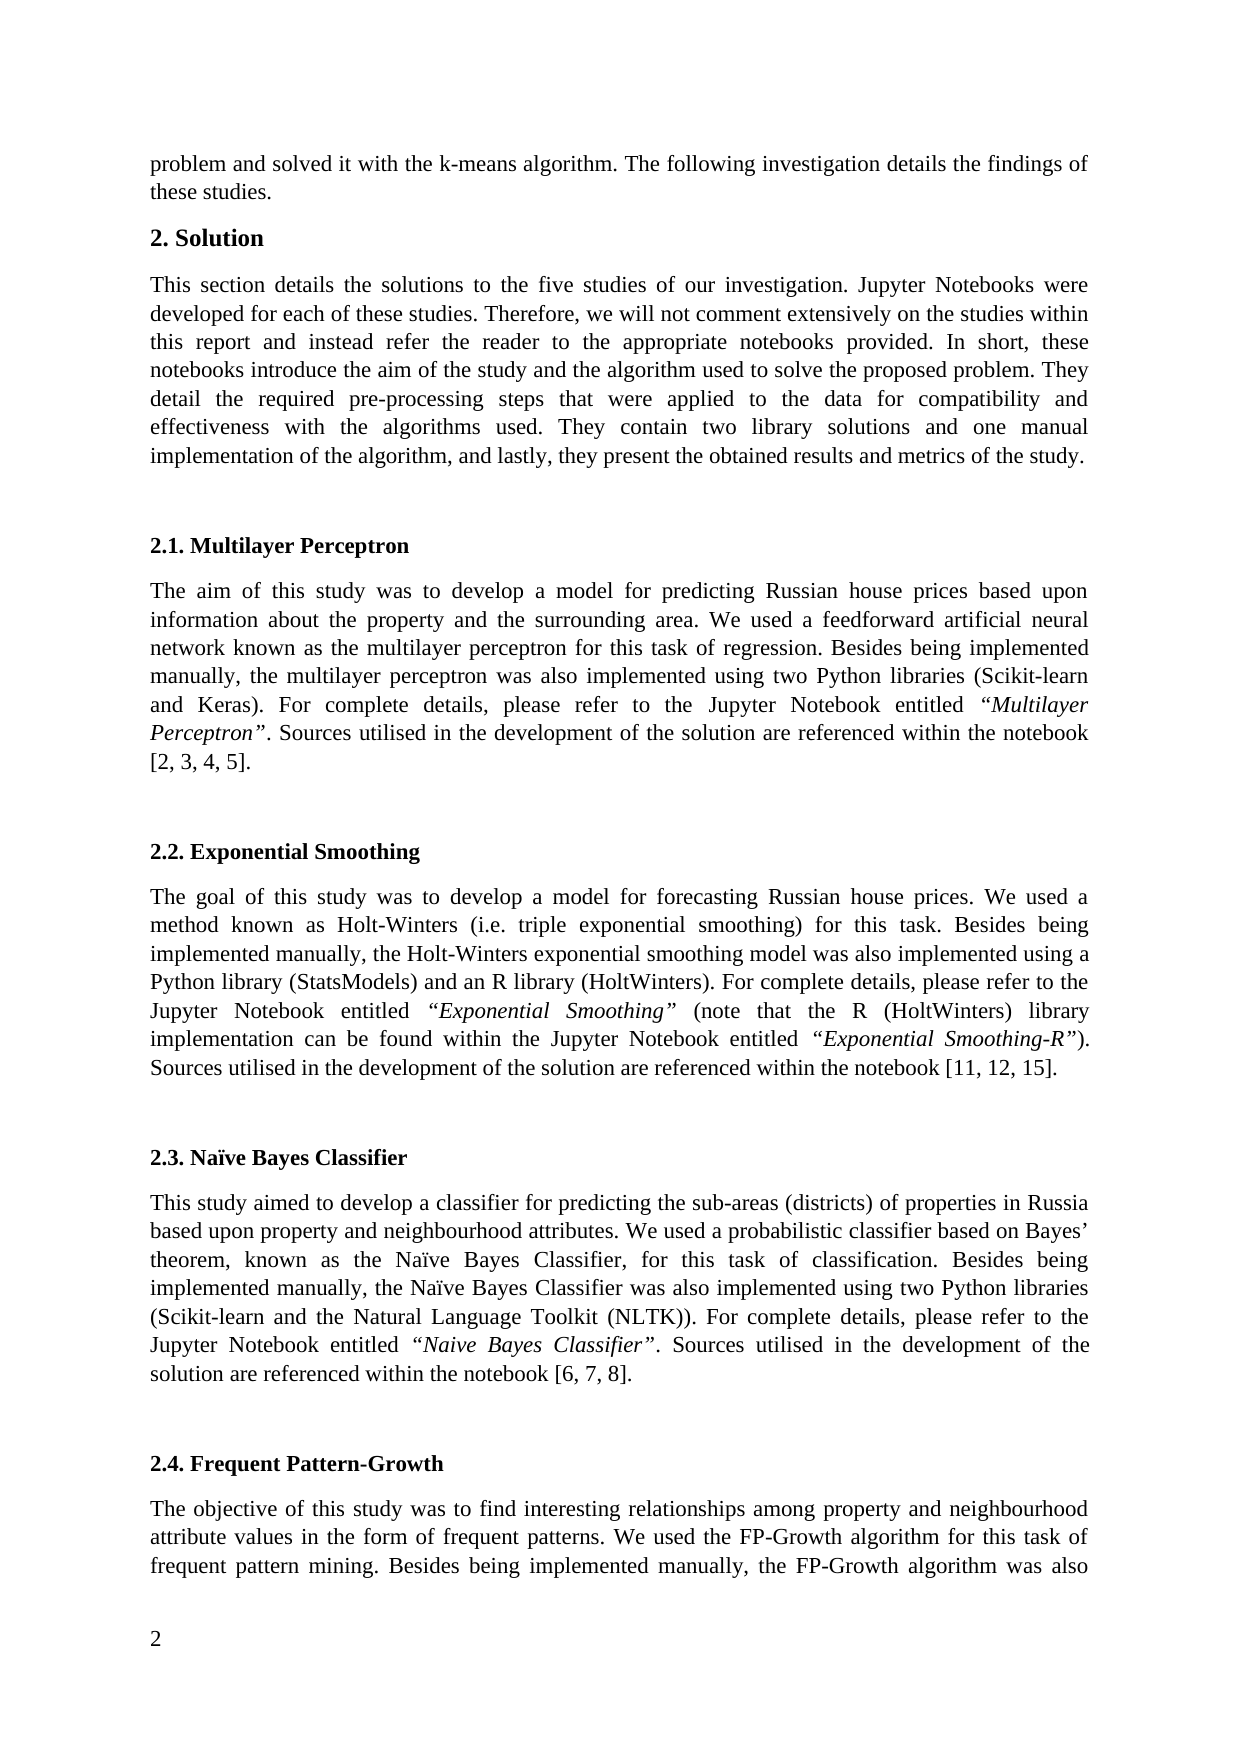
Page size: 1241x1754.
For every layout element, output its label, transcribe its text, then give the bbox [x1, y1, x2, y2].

text 2.4. Frequent Pattern-Growth [150, 1450, 1090, 1476]
text 2. Solution [150, 223, 1090, 252]
text 2.3. Naïve Bayes Classifier [150, 1144, 1090, 1170]
text The aim of this study was to develop a model for predicting Russian house prices based upon information about the property and the surrounding area. We used a feedforward artificial neural network known as the multilayer perceptron for this task of regression. Besides being implemented manually, the multilayer perceptron was also implemented using two Python libraries (Scikit-learn and Keras). For complete details, please refer to the Jupyter Notebook entitled “Multilayer Perceptron”. Sources utilised in the development of the solution are referenced within the notebook [2, 3, 4, 5]. [150, 577, 1090, 774]
text This study aimed to develop a classifier for predicting the sub-areas (districts) of properties in Russia based upon property and neighbourhood attributes. We used a probabilistic classifier based on Bayes’ theorem, known as the Naïve Bayes Classifier, for this task of classification. Besides being implemented manually, the Naïve Bayes Classifier was also implemented using two Python libraries (Scikit-learn and the Natural Language Toolkit (NLTK)). For complete details, please refer to the Jupyter Notebook entitled “Naive Bayes Classifier”. Sources utilised in the development of the solution are referenced within the notebook [6, 7, 8]. [150, 1189, 1090, 1386]
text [150, 150, 1090, 205]
text 2.2. Exponential Smoothing [150, 838, 1090, 864]
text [150, 1495, 1090, 1578]
text The goal of this study was to develop a model for forecasting Russian house prices. We used a method known as Holt-Winters (i.e. triple exponential smoothing) for this task. Besides being implemented manually, the Holt-Winters exponential smoothing model was also implemented using a Python library (StatsModels) and an R library (HoltWinters). For complete details, please refer to the Jupyter Notebook entitled “Exponential Smoothing” (note that the R (HoltWinters) library implementation can be found within the Jupyter Notebook entitled “Exponential Smoothing-R”). Sources utilised in the development of the solution are referenced within the notebook [11, 12, 15]. [150, 883, 1090, 1080]
text 2.1. Multilayer Perceptron [150, 532, 1090, 558]
text This section details the solutions to the five studies of our investigation. Jupyter Notebooks were developed for each of these studies. Therefore, we will not comment extensively on the studies within this report and instead refer the reader to the appropriate notebooks provided. In short, these notebooks introduce the aim of the study and the algorithm used to solve the proposed problem. They detail the required pre-processing steps that were applied to the data for compatibility and effectiveness with the algorithms used. They contain two library solutions and one manual implementation of the algorithm, and lastly, they present the obtained results and metrics of the study. [150, 271, 1090, 468]
